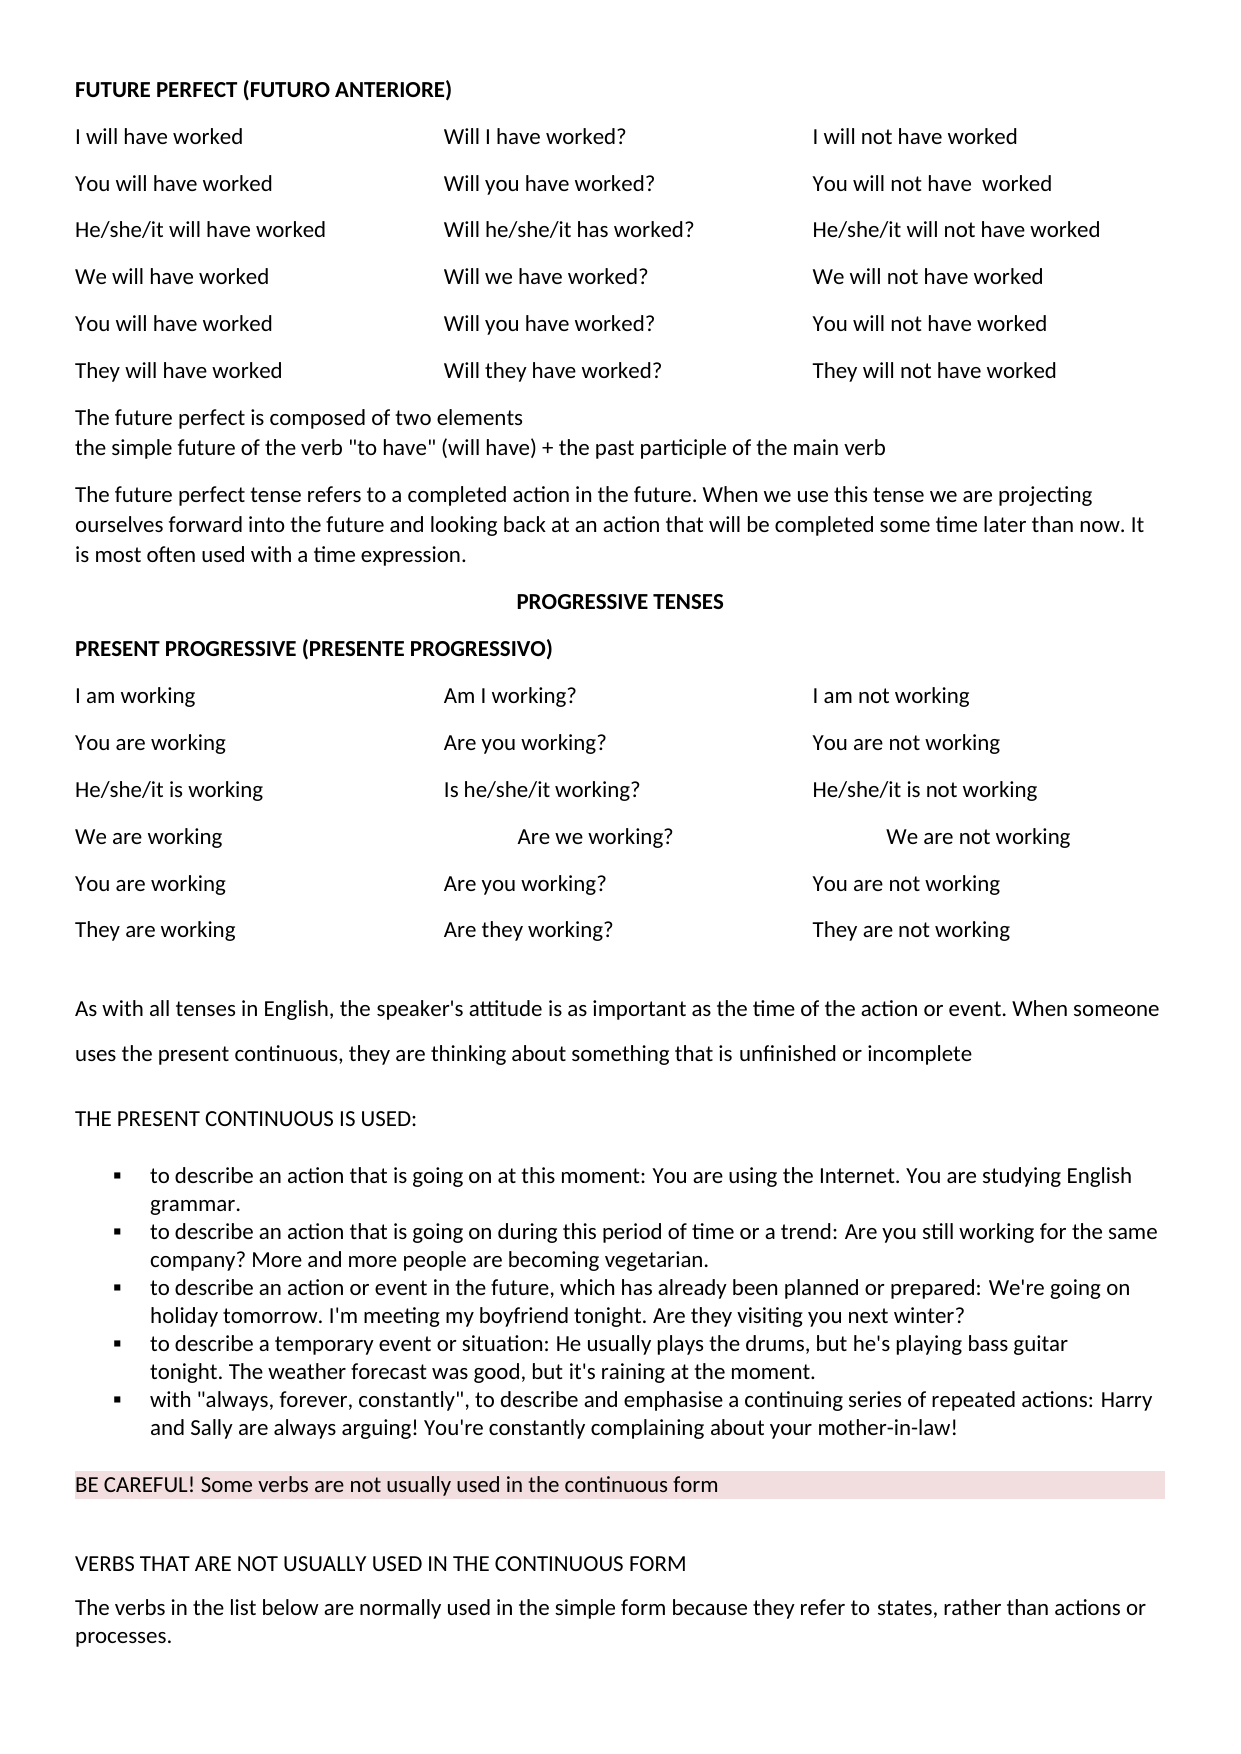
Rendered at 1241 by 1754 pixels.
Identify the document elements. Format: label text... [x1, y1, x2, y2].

list to describe an action that is going on at this moment: You are using the Internet. You are studying English grammar. [112, 1161, 1165, 1217]
text He/she/it will have worked Will he/she/it has worked? He/she/it will not have worked [75, 216, 1165, 244]
text The future perfect is composed of two elements the simple future of the verb "to have" (will have) + the past participle of the main verb [75, 403, 1165, 461]
subtitle As with all tenses in English, the speaker's attitude is as important as the time of the action or event. When someone uses the present continuous, they are thinking about something that is unfinished or incomplete [75, 977, 1165, 1067]
text You will have worked Will you have worked? You will not have worked [75, 169, 1165, 197]
text He/she/it is working Is he/she/it working? He/she/it is not working [75, 775, 1165, 803]
subtitle VERBS THAT ARE NOT USUALLY USED IN THE CONTINUOUS FORM [75, 1532, 1165, 1577]
list to describe a temporary event or situation: He usually plays the drums, but he's playing bass guitar tonight. The weather forecast was good, but it's raining at the moment. [112, 1329, 1165, 1385]
text You will have worked Will you have worked? You will not have worked [75, 309, 1165, 337]
text We are working Are we working? We are not working [75, 822, 1165, 850]
text The future perfect tense refers to a completed action in the future. When we use this tense we are projecting ourselves forward into the future and looking back at an action that will be completed some time later than now. It is most often used with a time expression. [75, 480, 1165, 569]
list to describe an action or event in the future, which has already been planned or prepared: We're going on holiday tomorrow. I'm meeting my boyfriend tonight. Are they visiting you next winter? [112, 1273, 1165, 1329]
text BE CAREFUL! Some verbs are not usually used in the continuous form [75, 1471, 1165, 1499]
text PROGRESSIVE TENSES [75, 587, 1165, 616]
text I will have worked Will I have worked? I will not have worked [75, 122, 1165, 150]
text You are working Are you working? You are not working [75, 728, 1165, 756]
list with "always, forever, constantly", to describe and emphasise a continuing series of repeated actions: Harry and Sally are always arguing! You're constantly complaining about your mother-in-law! [112, 1385, 1165, 1441]
text They are working Are they working? They are not working [75, 916, 1165, 944]
list to describe an action that is going on during this period of time or a trend: Are you still working for the same company? More and more people are becoming vegetarian. [112, 1217, 1165, 1273]
text You are working Are you working? You are not working [75, 869, 1165, 897]
subtitle THE PRESENT CONTINUOUS IS USED: [75, 1098, 1165, 1132]
text I am working Am I working? I am not working [75, 681, 1165, 709]
text PRESENT PROGRESSIVE (PRESENTE PROGRESSIVO) [75, 634, 1165, 662]
text We will have worked Will we have worked? We will not have worked [75, 262, 1165, 291]
text FUTURE PERFECT (FUTURO ANTERIORE) [75, 75, 1165, 103]
text They will have worked Will they have worked? They will not have worked [75, 356, 1165, 384]
text The verbs in the list below are normally used in the simple form because they refer to states, rather than actions or processes. [75, 1593, 1165, 1649]
